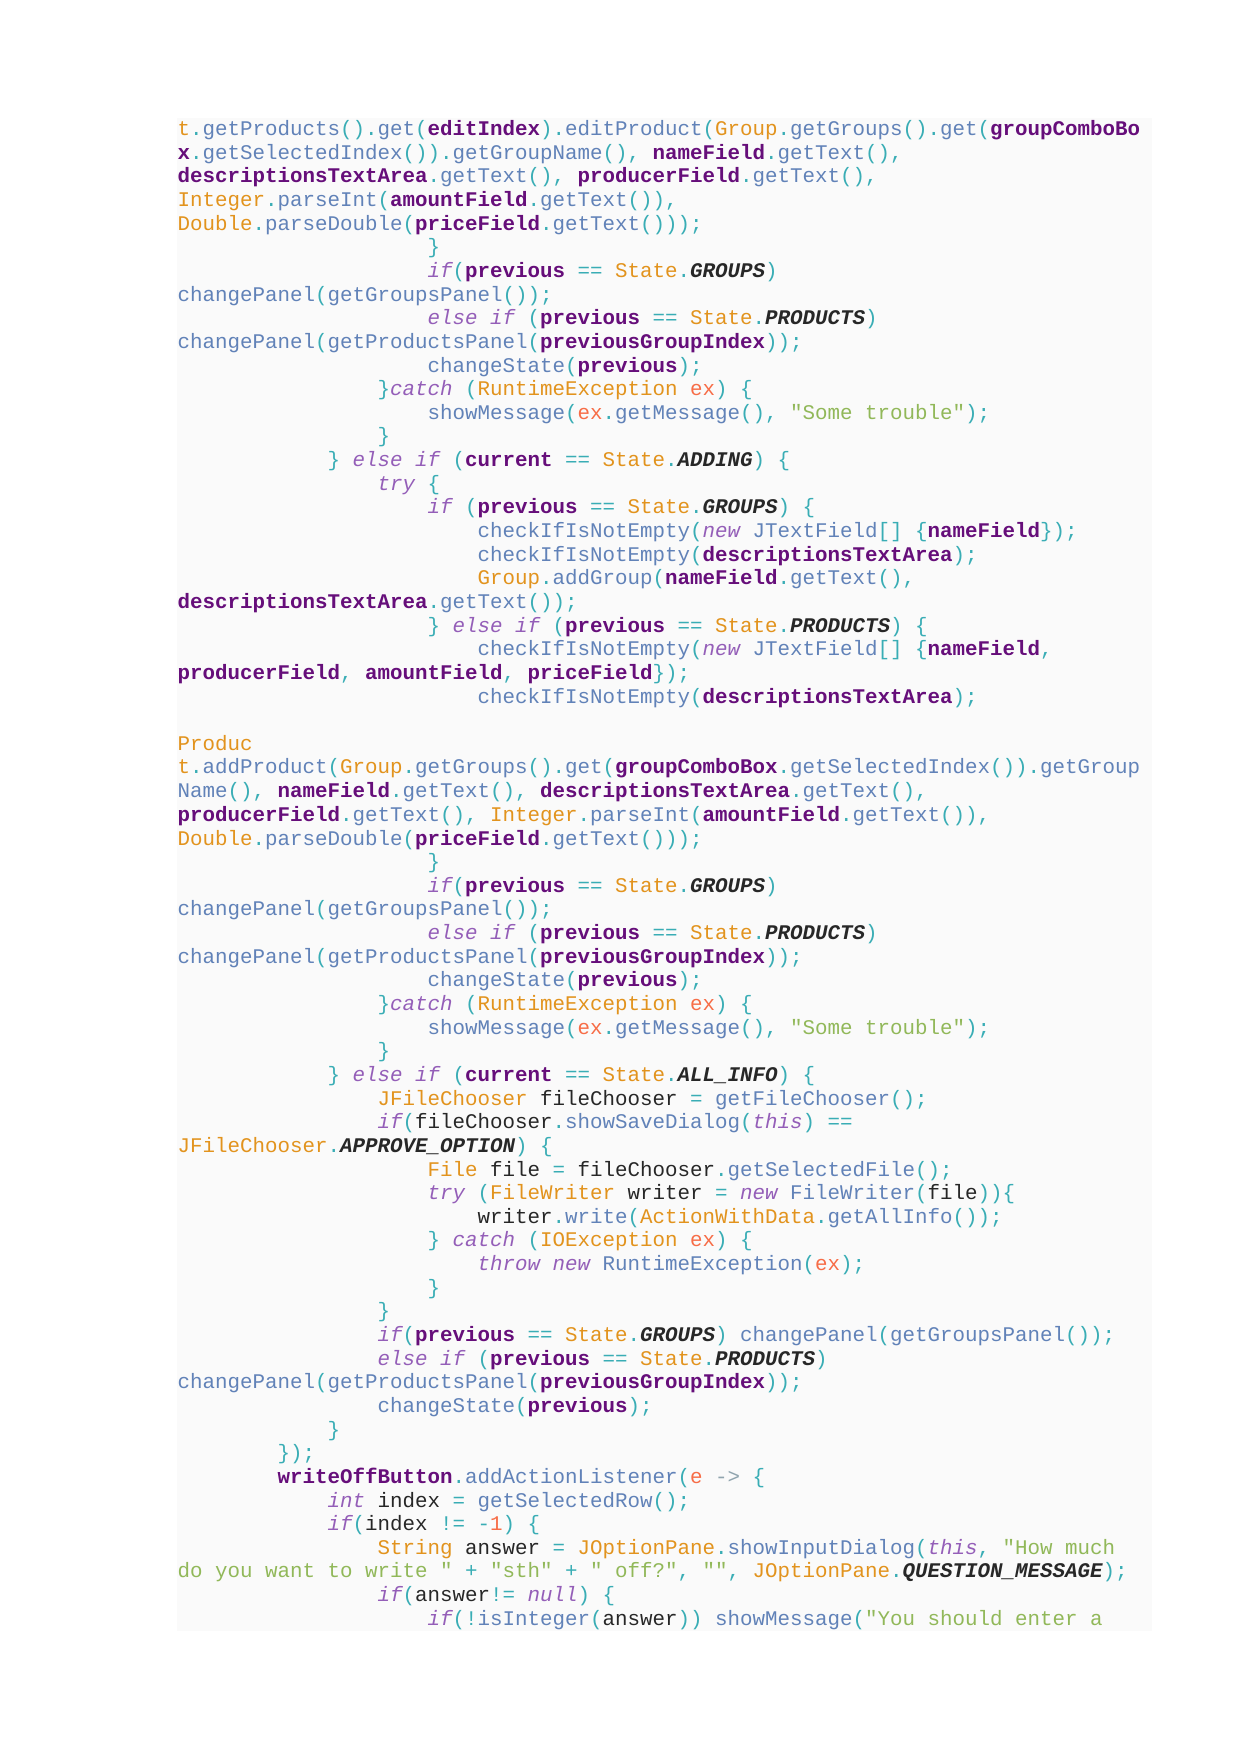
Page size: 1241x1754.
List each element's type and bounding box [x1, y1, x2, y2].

text [177, 118, 1152, 1631]
